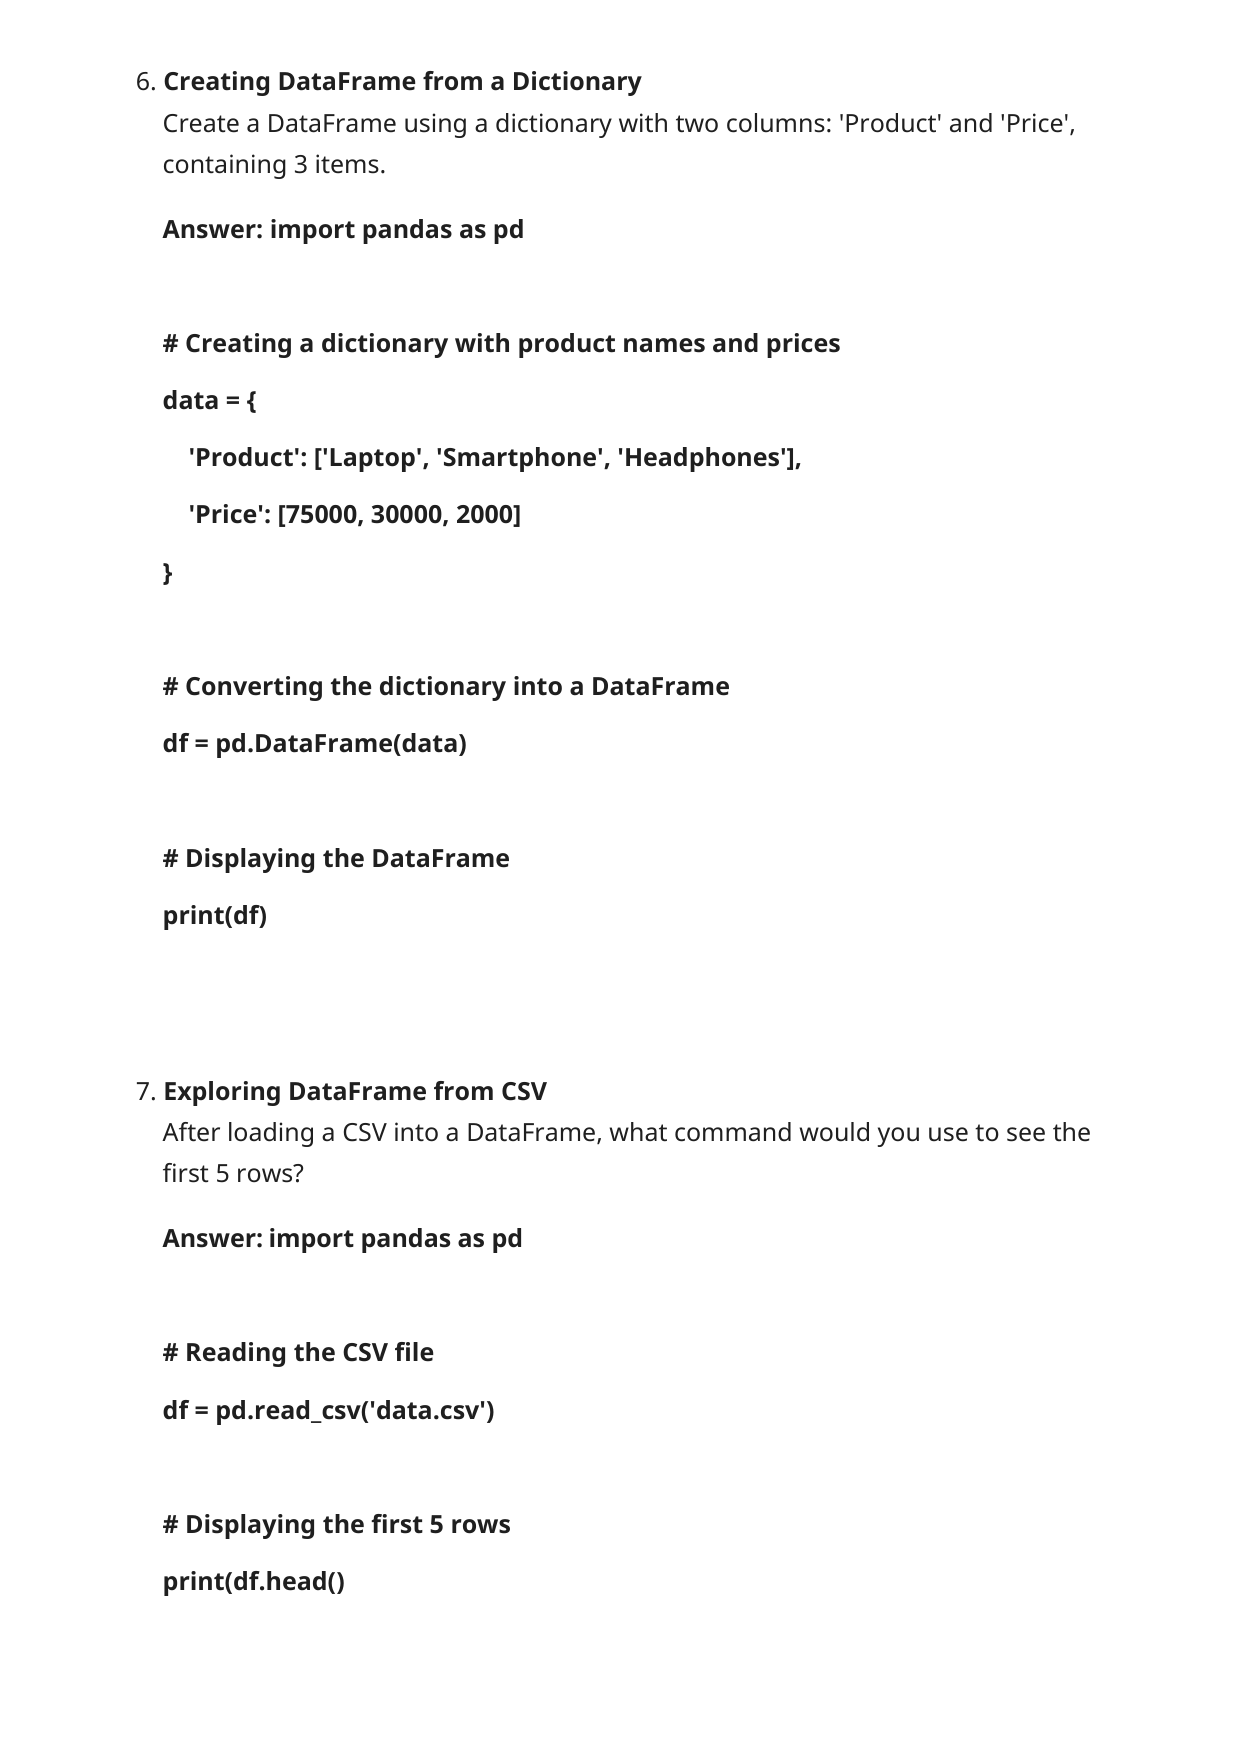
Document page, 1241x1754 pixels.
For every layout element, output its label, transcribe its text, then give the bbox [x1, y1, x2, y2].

text print(df) [162, 897, 1167, 932]
text df = pd.read_csv('data.csv') [162, 1392, 1167, 1426]
text df = pd.DataFrame(data) [162, 726, 1167, 760]
text 7. Exploring DataFrame from CSV After loading a CSV into a DataFrame, what command would you use to see the first 5 rows? [136, 1073, 1122, 1190]
text print(df.head() [162, 1564, 1167, 1598]
text # Displaying the DataFrame [162, 840, 1167, 874]
text } [162, 554, 1167, 588]
text # Reading the CSV file [162, 1335, 1167, 1369]
text # Displaying the first 5 rows [162, 1507, 1167, 1541]
text 'Price': [75000, 30000, 2000] [162, 497, 1167, 531]
text Answer: import pandas as pd [162, 211, 1167, 245]
text data = { [162, 383, 1167, 417]
text # Creating a dictionary with product names and prices [162, 326, 1167, 360]
text Answer: import pandas as pd [162, 1221, 1167, 1255]
text 6. Creating DataFrame from a Dictionary Create a DataFrame using a dictionary with two columns: 'Product' and 'Price', containing 3 items. [136, 64, 1167, 181]
text # Converting the dictionary into a DataFrame [162, 669, 1167, 703]
text 'Product': ['Laptop', 'Smartphone', 'Headphones'], [162, 440, 1167, 474]
